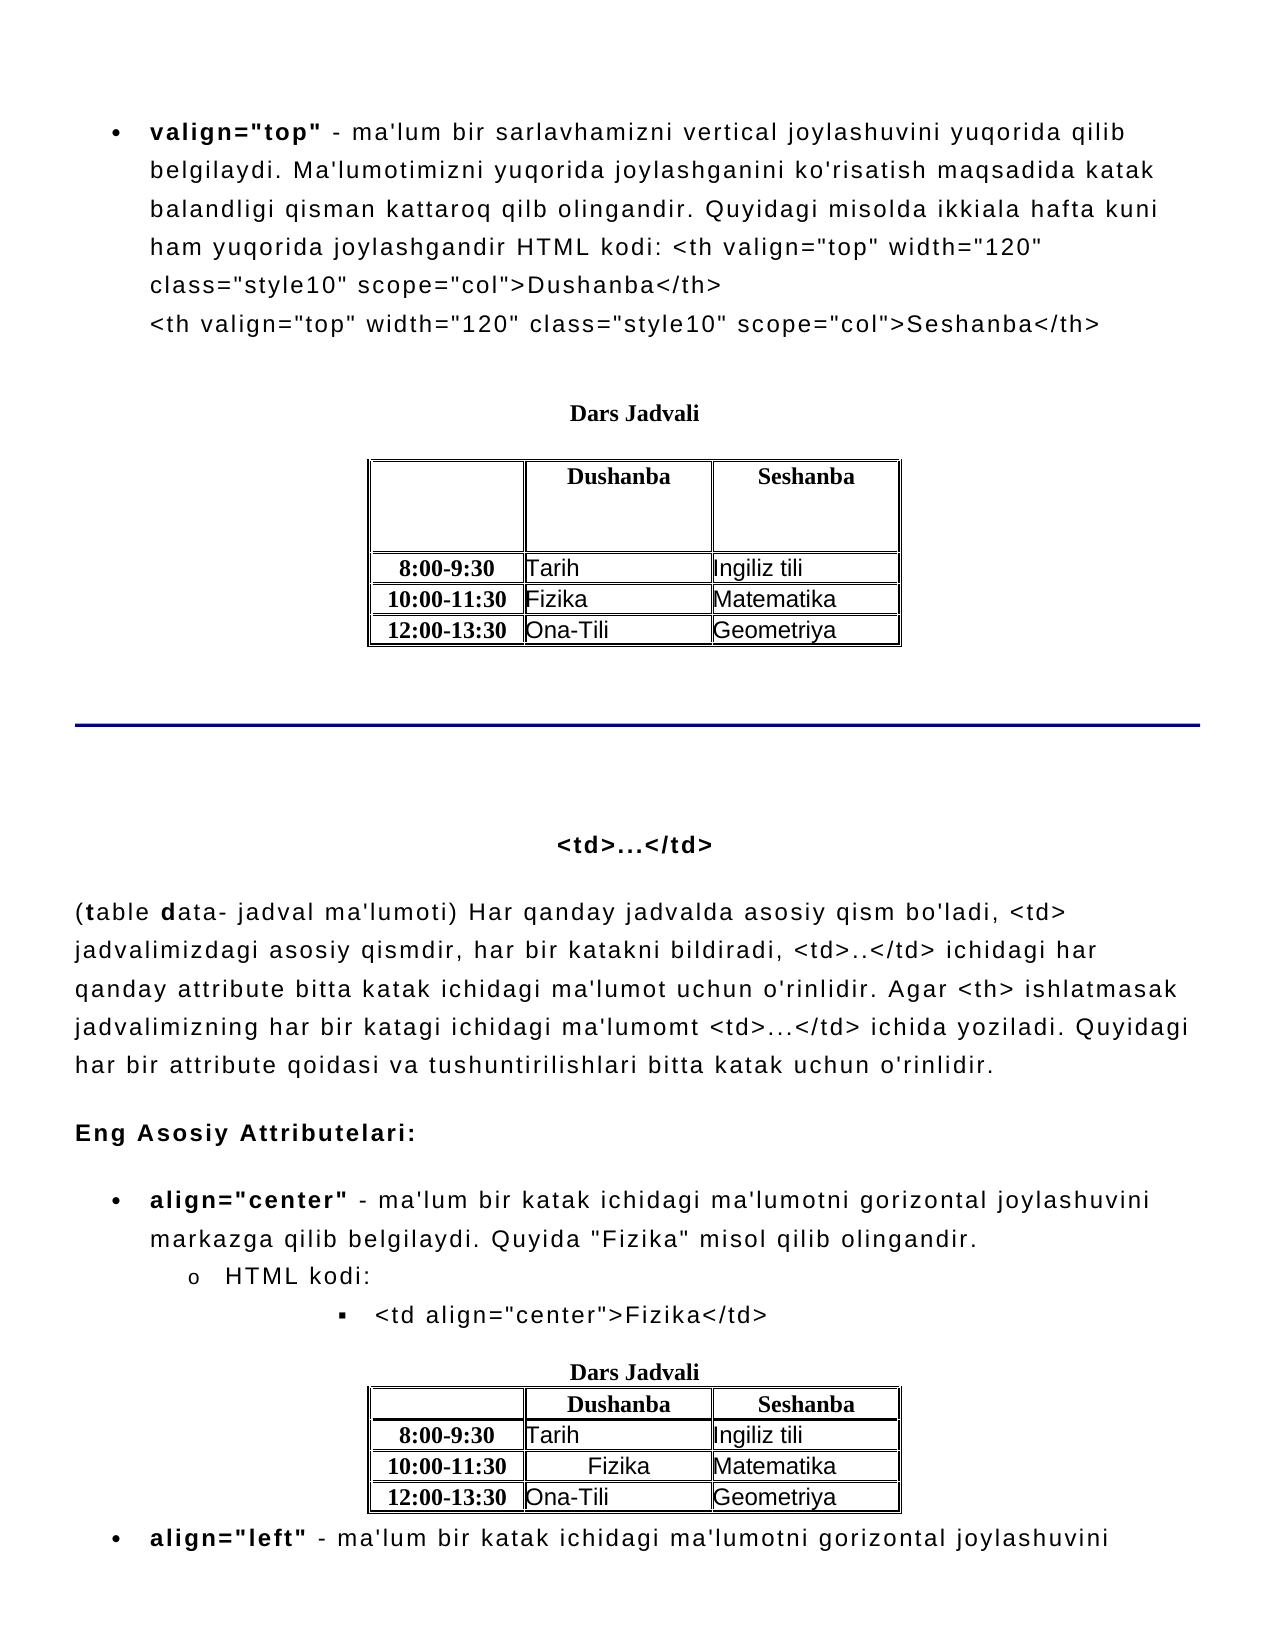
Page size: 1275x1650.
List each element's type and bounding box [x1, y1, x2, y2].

table_cell [72, 75, 1197, 1555]
